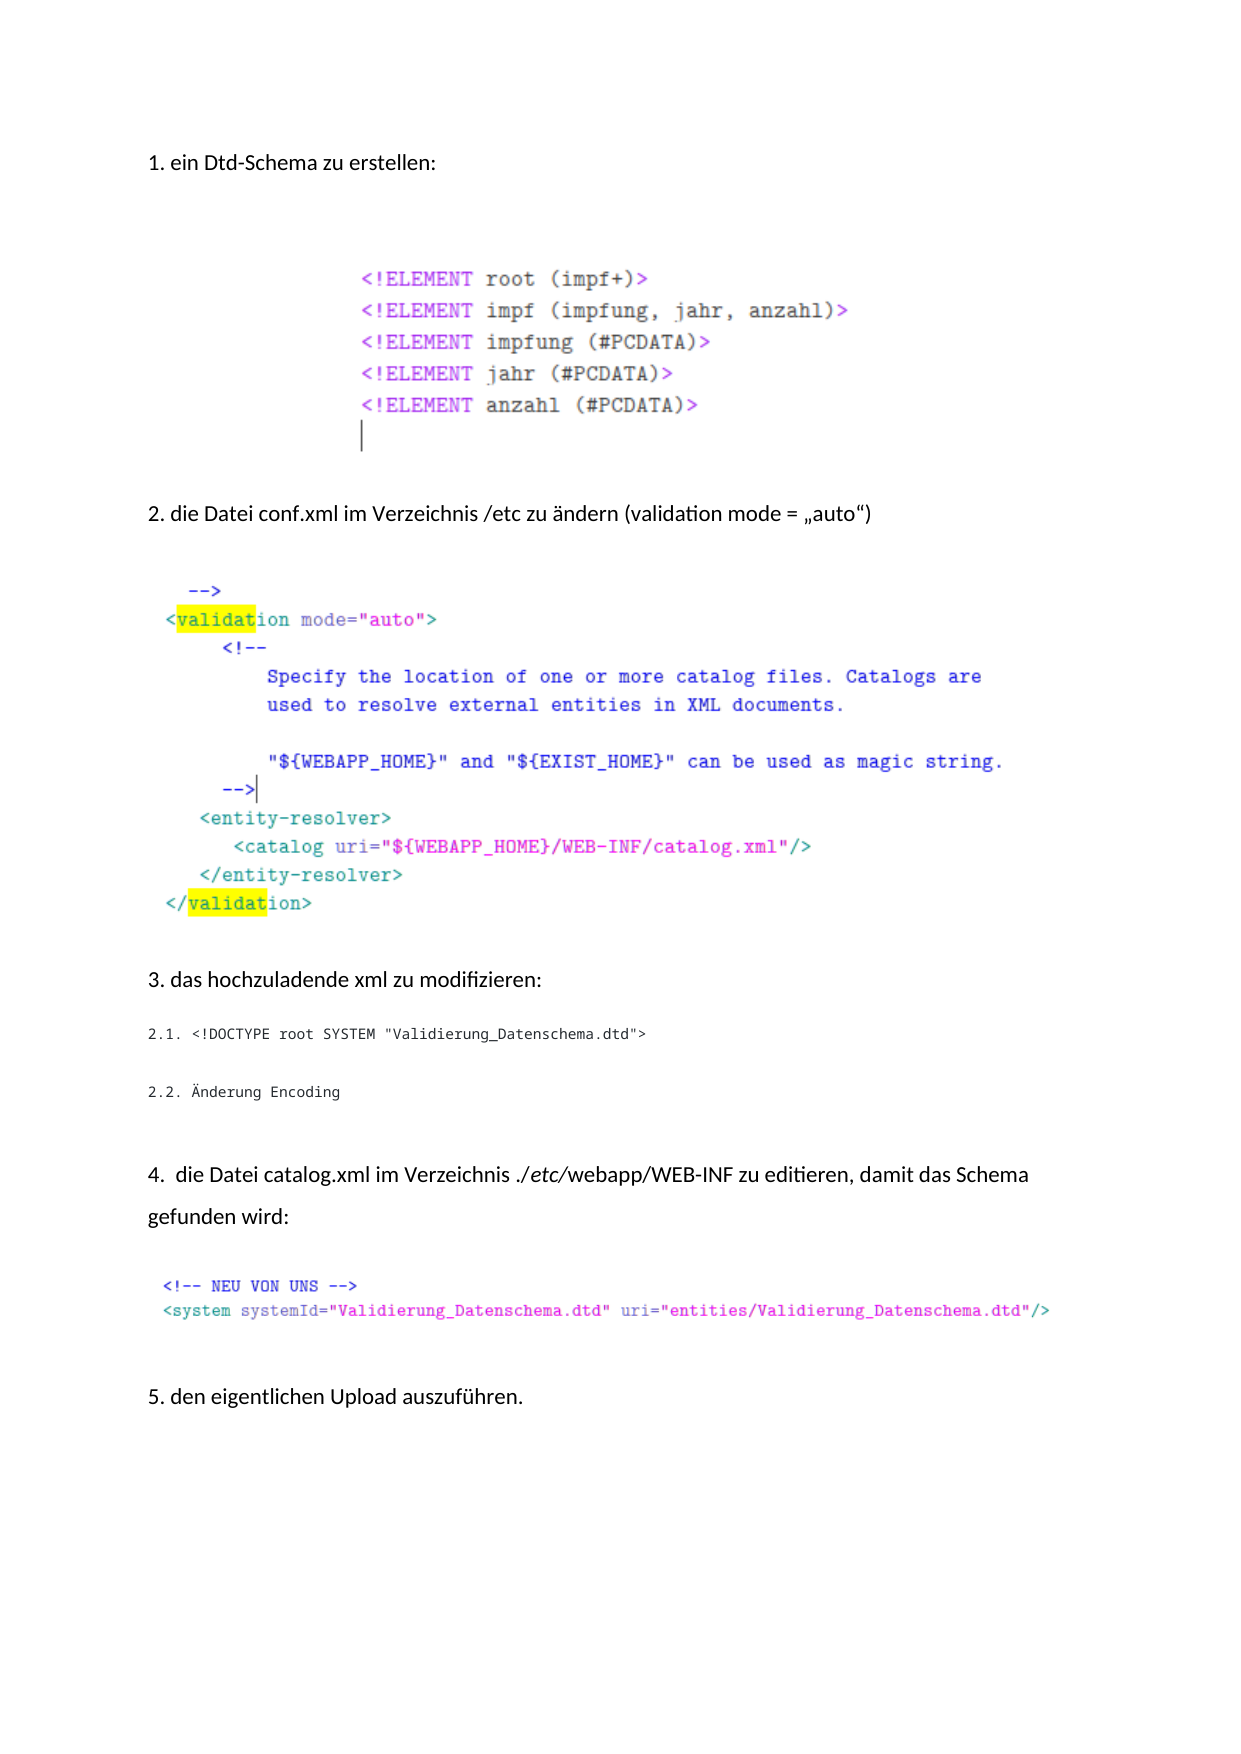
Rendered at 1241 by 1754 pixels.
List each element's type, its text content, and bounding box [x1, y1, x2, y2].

picture [147, 558, 1093, 921]
picture [147, 1261, 1093, 1338]
text 2.2. Änderung Encoding [148, 1071, 1093, 1102]
text 3. das hochzuladende xml zu modifizieren: [148, 921, 1093, 993]
text 5. den eigentlichen Upload auszuführen. [148, 1338, 1093, 1410]
text 4. die Datei catalog.xml im Verzeichnis ./etc/webapp/WEB-INF zu editieren, damit das Schema gefunden wird: [148, 1160, 1093, 1230]
picture [358, 265, 882, 458]
text 2. die Datei conf.xml im Verzeichnis /etc zu ändern (validation mode = „auto“) [148, 499, 1093, 527]
text 2.1. <!DOCTYPE root SYSTEM "Validierung_Datenschema.dtd"> [148, 1024, 1093, 1044]
text 1. ein Dtd-Schema zu erstellen: [148, 148, 1093, 176]
